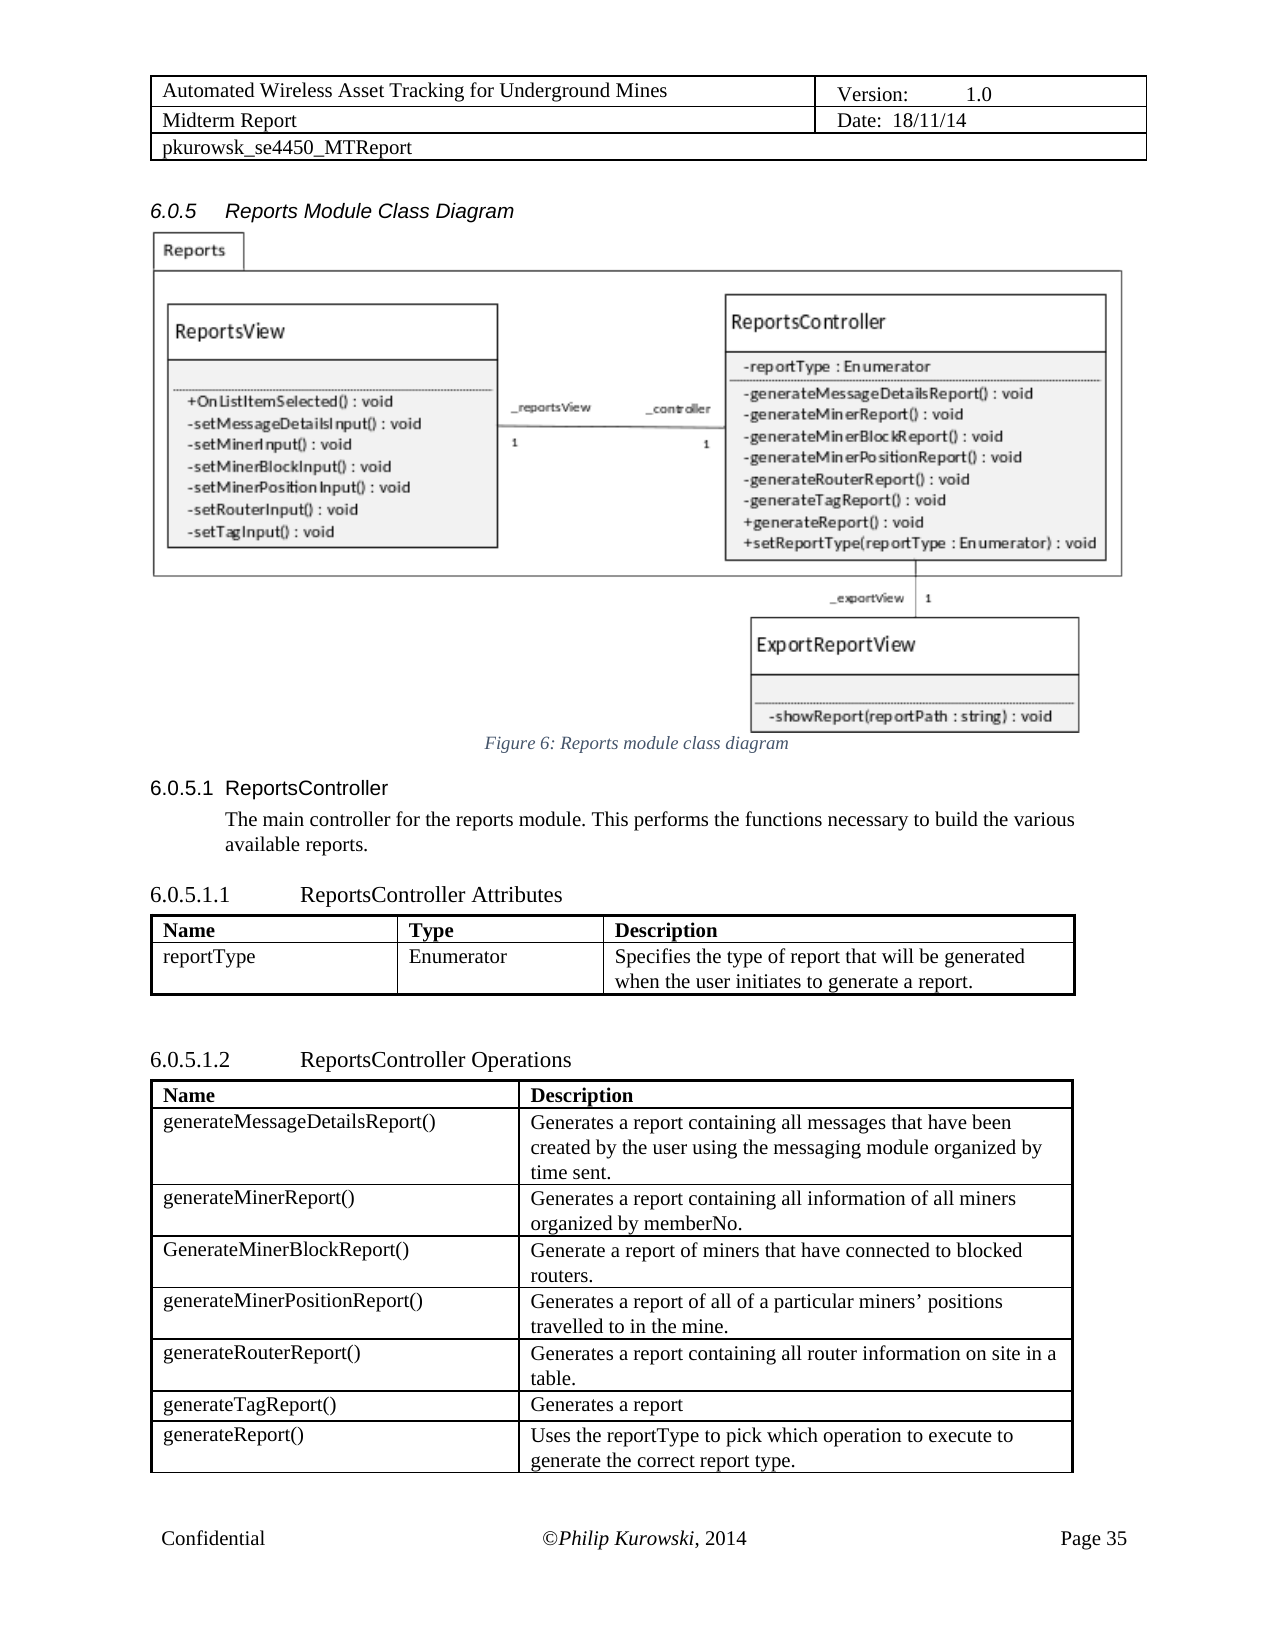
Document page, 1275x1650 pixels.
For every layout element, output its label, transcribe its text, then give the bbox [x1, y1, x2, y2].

table_cell Enumerator [398, 943, 603, 993]
table_header Description [604, 917, 1073, 942]
table_cell Generates a report containing all information of all miners organized by memberNo. [520, 1185, 1071, 1235]
subtitle ReportsController [150, 775, 1125, 800]
subtitle Reports Module Class Diagram [150, 198, 1125, 223]
table_header Name [153, 1082, 518, 1107]
table_cell Generates a report [520, 1392, 1071, 1420]
text The main controller for the reports module. This performs the functions necessary to build the various available reports. [225, 806, 1125, 856]
table_cell generateMinerReport() [153, 1185, 518, 1235]
table_header Type [398, 917, 603, 942]
table_cell Generates a report containing all messages that have been created by the user using the messaging module organized by time sent. [520, 1109, 1071, 1184]
table_cell GenerateMinerBlockReport() [153, 1237, 518, 1287]
table_cell Generates a report containing all router information on site in a table. [520, 1340, 1071, 1390]
table_cell generateMinerPositionReport() [153, 1288, 518, 1338]
table_cell Uses the reportType to pick which operation to execute to generate the correct report type. [520, 1422, 1071, 1472]
text Figure 6: Reports module class diagram [150, 732, 1125, 754]
table_header Name [153, 917, 397, 942]
subtitle ReportsController Attributes [150, 881, 1125, 907]
subtitle ReportsController Operations [150, 1046, 1125, 1073]
table_cell reportType [153, 943, 397, 993]
table_cell generateReport() [153, 1422, 518, 1472]
table_cell generateMessageDetailsReport() [153, 1109, 518, 1184]
table_cell Specifies the type of report that will be generated when the user initiates to generate a report. [604, 943, 1073, 993]
table_cell Generate a report of miners that have connected to blocked routers. [520, 1237, 1071, 1287]
table_cell generateRouterReport() [153, 1340, 518, 1390]
table_cell Generates a report of all of a particular miners’ positions travelled to in the mine. [520, 1288, 1071, 1338]
table_header Description [520, 1082, 1071, 1107]
table_cell generateTagReport() [153, 1392, 518, 1420]
